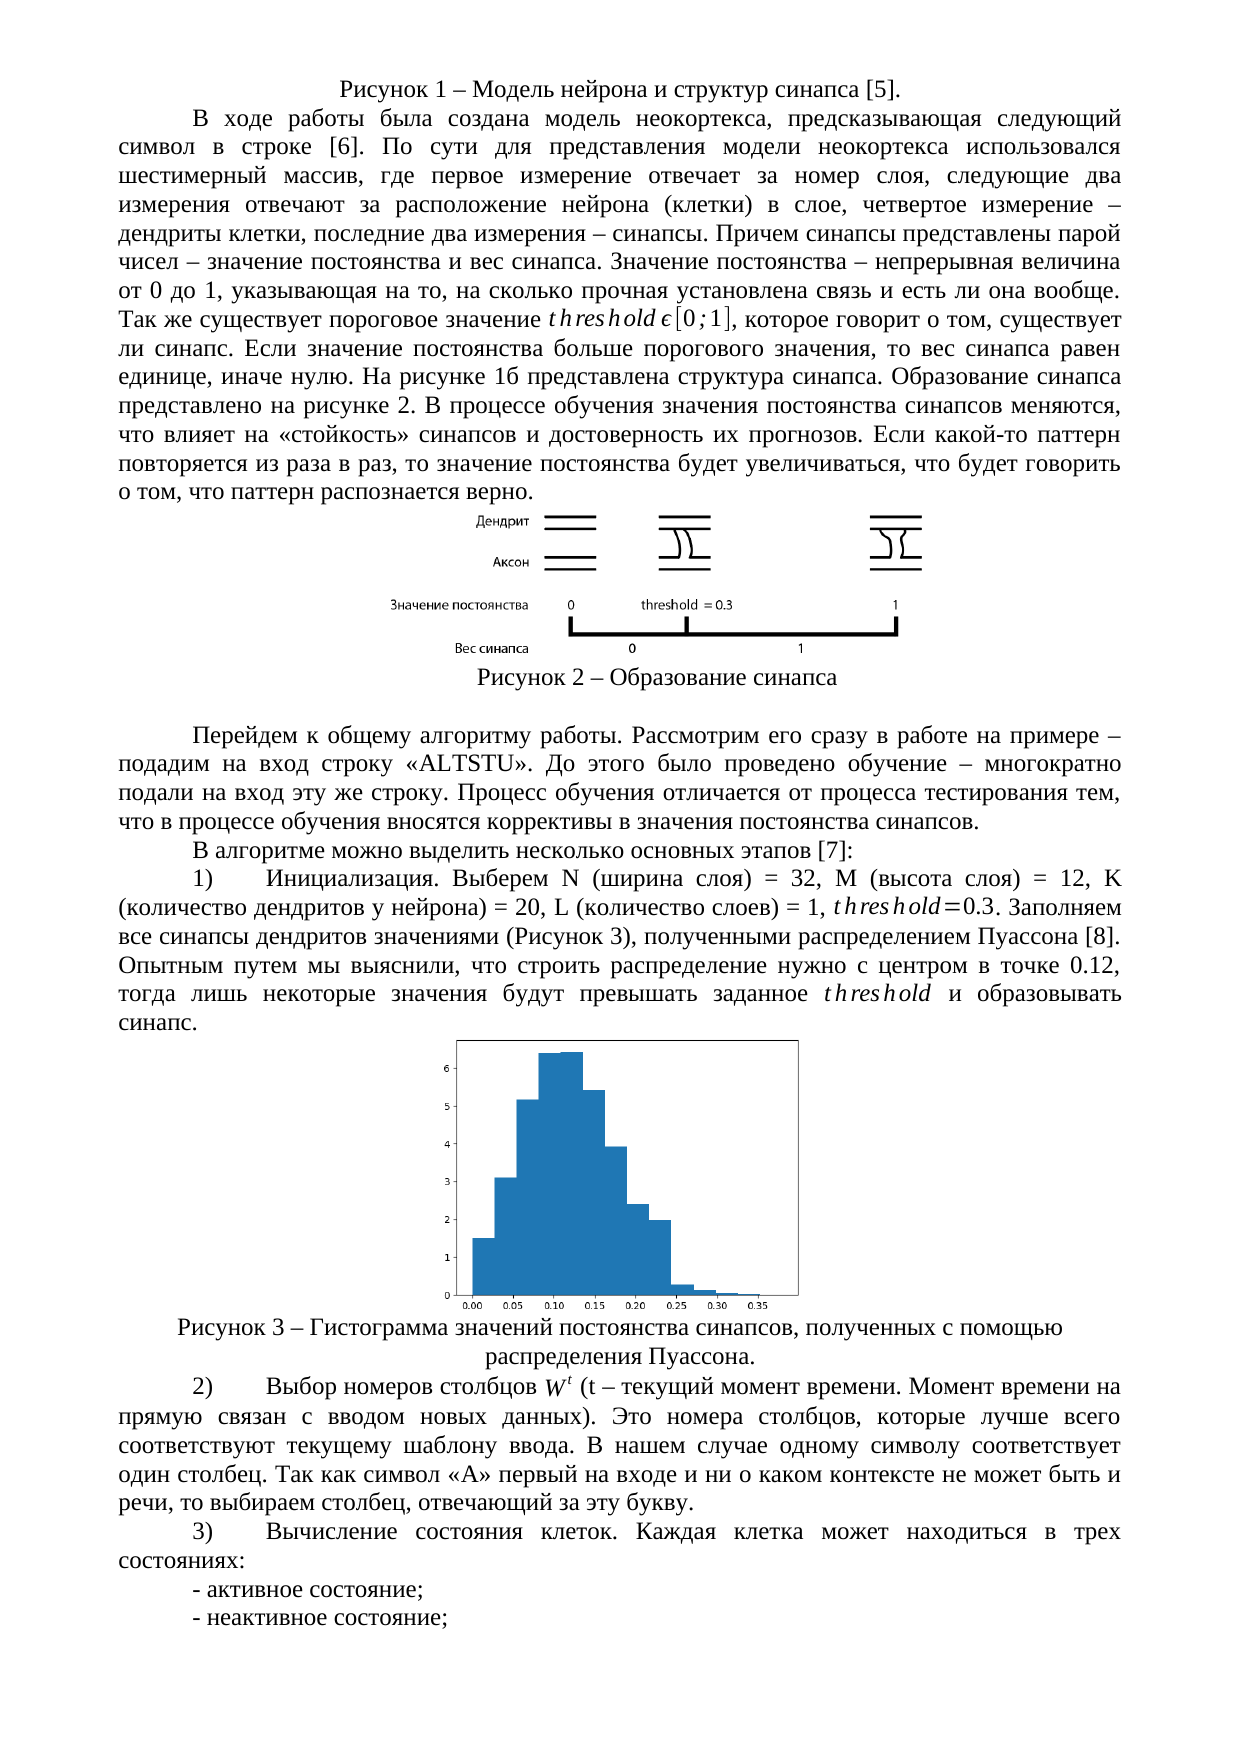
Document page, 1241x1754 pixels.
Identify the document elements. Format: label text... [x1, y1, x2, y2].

text Перейдем к общему алгоритму работы. Рассмотрим его сразу в работе на примере –подадим на вход строку «ALTSTU». До этого было проведено обучение – многократно подали на вход эту же строку. Процесс обучения отличается от процесса тестирования тем, что в процессе обучения вносятся коррективы в значения постоянства синапсов. [118, 720, 1122, 835]
text В алгоритме можно выделить несколько основных этапов [7]: [118, 835, 1122, 863]
picture [437, 1036, 803, 1313]
list Выбор номеров столбцов (t – текущий момент времени. Момент времени на прямую связан с вводом новых данных). Это номера столбцов, которые лучше всего соответствуют текущему шаблону ввода. В нашем случае одному символу соответствует один столбец. Так как символ «A» первый на входе и ни о каком контексте не может быть и речи, то выбираем столбец, отвечающий за эту букву. [118, 1370, 1122, 1516]
text Рисунок 2 – Образование синапса [118, 662, 1122, 691]
list - активное состояние; [118, 1574, 1122, 1602]
text В ходе работы была создана модель неокортекса, предсказывающая следующий символ в строке [6]. По сути для представления модели неокортекса использовался шестимерный массив, где первое измерение отвечает за номер слоя, следующие два измерения отвечают за расположение нейрона (клетки) в слое, четвертое измерение – дендриты клетки, последние два измерения – синапсы. Причем синапсы представлены парой чисел – значение постоянства и вес синапса. Значение постоянства – непрерывная величина от 0 до 1, указывающая на то, на сколько прочная установлена связь и есть ли она вообще. Так же существует пороговое значение , которое говорит о том, существует ли синапс. Если значение постоянства больше порогового значения, то вес синапса равен единице, иначе нулю. На рисунке 1б представлена структура синапса. Образование синапса представлено на рисунке 2. В процессе обучения значения постоянства синапсов меняются, что влияет на «стойкость» синапсов и достоверность их прогнозов. Если какой-то паттерн повторяется из раза в раз, то значение постоянства будет увеличиваться, что будет говорить о том, что паттерн распознается верно. [118, 103, 1122, 505]
text Рисунок 1 – Модель нейрона и структур синапса [5]. [118, 74, 1122, 103]
list - неактивное состояние; [118, 1602, 1122, 1631]
list Инициализация. Выберем N (ширина слоя) = 32, M (высота слоя) = 12, K (количество дендритов у нейрона) = 20, L (количество слоев) = 1, . Заполняем все синапсы дендритов значениями (Рисунок 3), полученными распределением Пуассона [8]. Опытным путем мы выяснили, что строить распределение нужно с центром в точке 0.12, тогда лишь некоторые значения будут превышать заданное и образовывать синапс. [118, 863, 1122, 1036]
list Вычисление состояния клеток. Каждая клетка может находиться в трех состояниях: [118, 1516, 1122, 1574]
picture [375, 505, 939, 663]
list Рисунок 3 – Гистограмма значений постоянства синапсов, полученных с помощью распределения Пуассона. [118, 1312, 1122, 1370]
